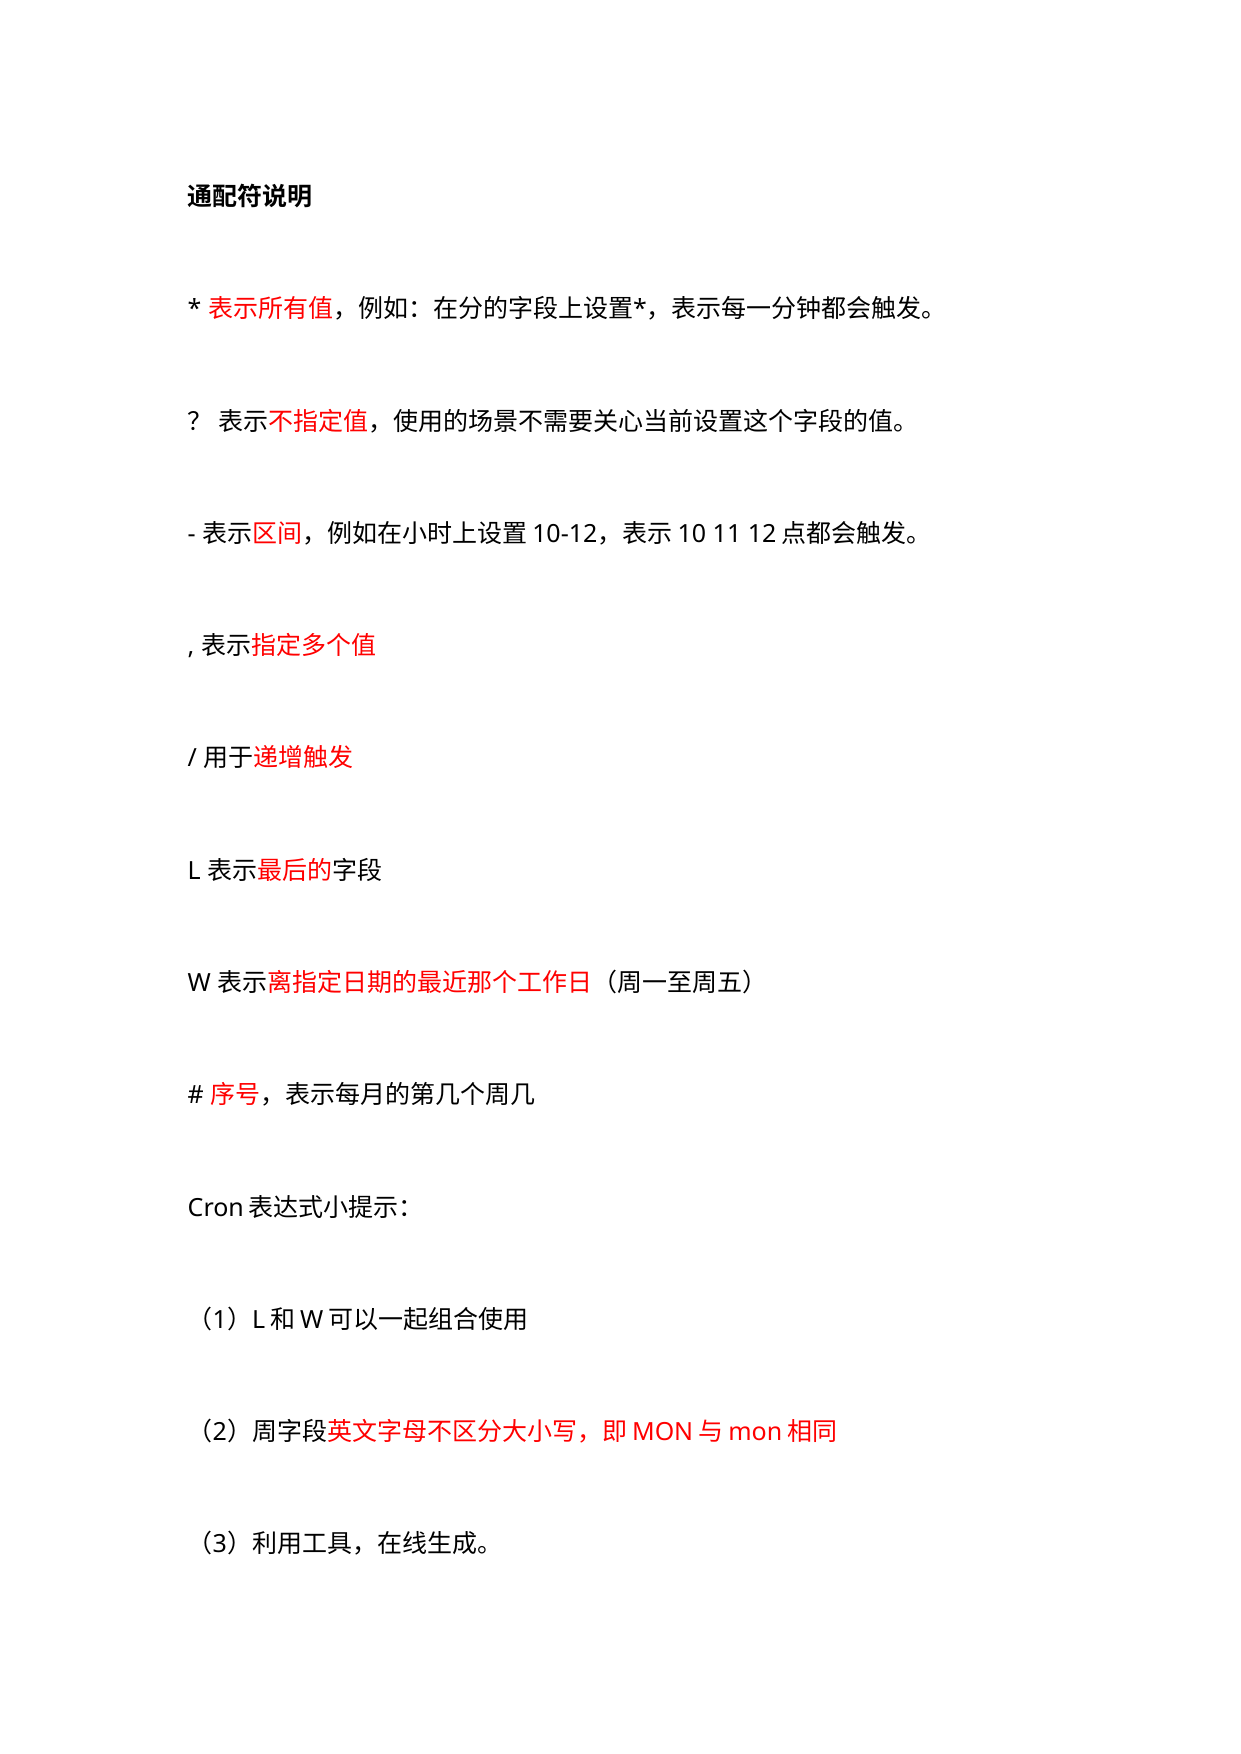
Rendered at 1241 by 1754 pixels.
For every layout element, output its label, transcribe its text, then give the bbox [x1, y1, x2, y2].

text , 表示指定多个值 [187, 611, 1053, 676]
text L 表示最后的字段 [187, 836, 1053, 901]
text / 用于递增触发 [187, 723, 1053, 788]
text # 序号，表示每月的第几个周几 [187, 1060, 1053, 1125]
text （1）L和W可以一起组合使用 [187, 1285, 1053, 1350]
text ？ 表示不指定值，使用的场景不需要关心当前设置这个字段的值。 [187, 387, 1053, 452]
text W 表示离指定日期的最近那个工作日（周一至周五） [187, 948, 1053, 1013]
text （2）周字段英文字母不区分大小写，即MON与mon相同 [187, 1397, 1053, 1462]
subtitle 通配符说明 [187, 162, 1053, 227]
text - 表示区间，例如在小时上设置10-12，表示10 11 12点都会触发。 [187, 499, 1053, 564]
text （3）利用工具，在线生成。 [187, 1509, 1053, 1574]
text * 表示所有值，例如：在分的字段上设置*，表示每一分钟都会触发。 [187, 274, 1053, 339]
text Cron表达式小提示： [187, 1173, 1053, 1238]
